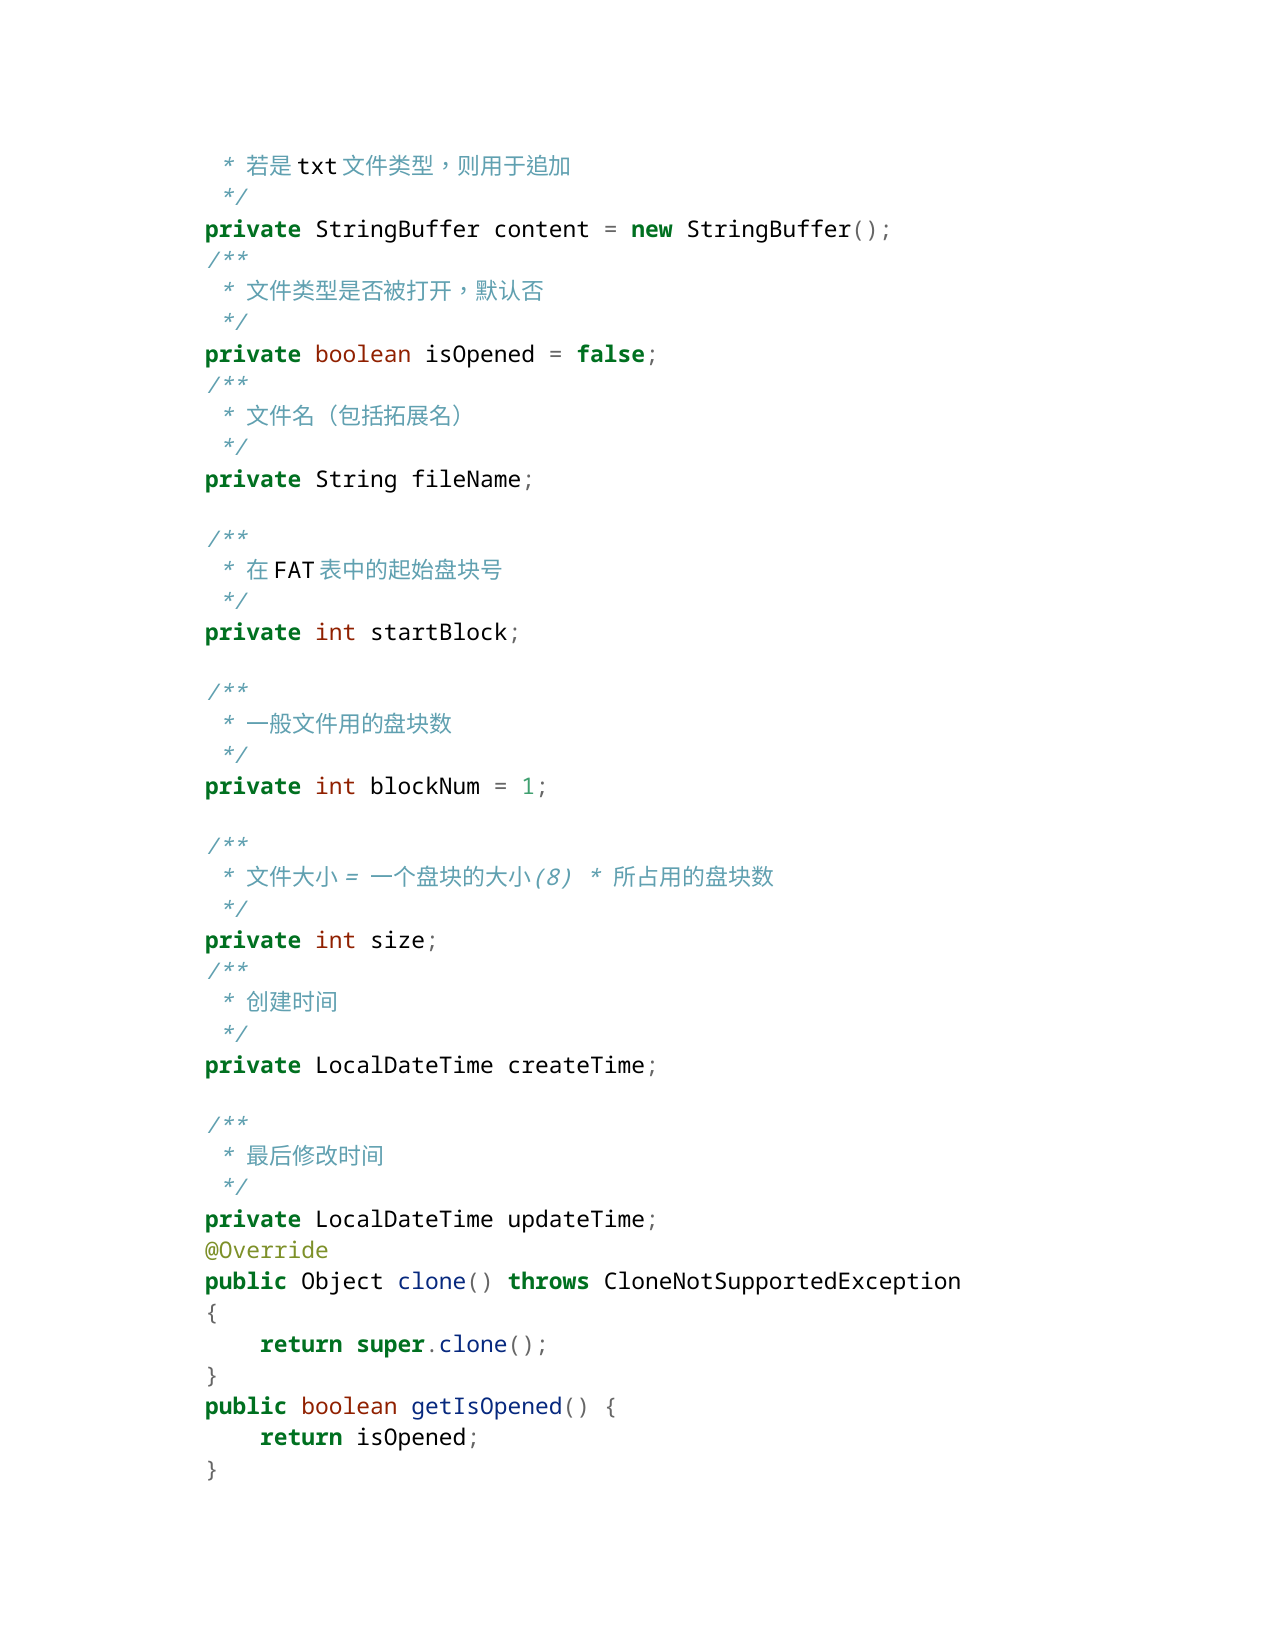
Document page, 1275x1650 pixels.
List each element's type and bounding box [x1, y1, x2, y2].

text [150, 150, 1125, 1484]
